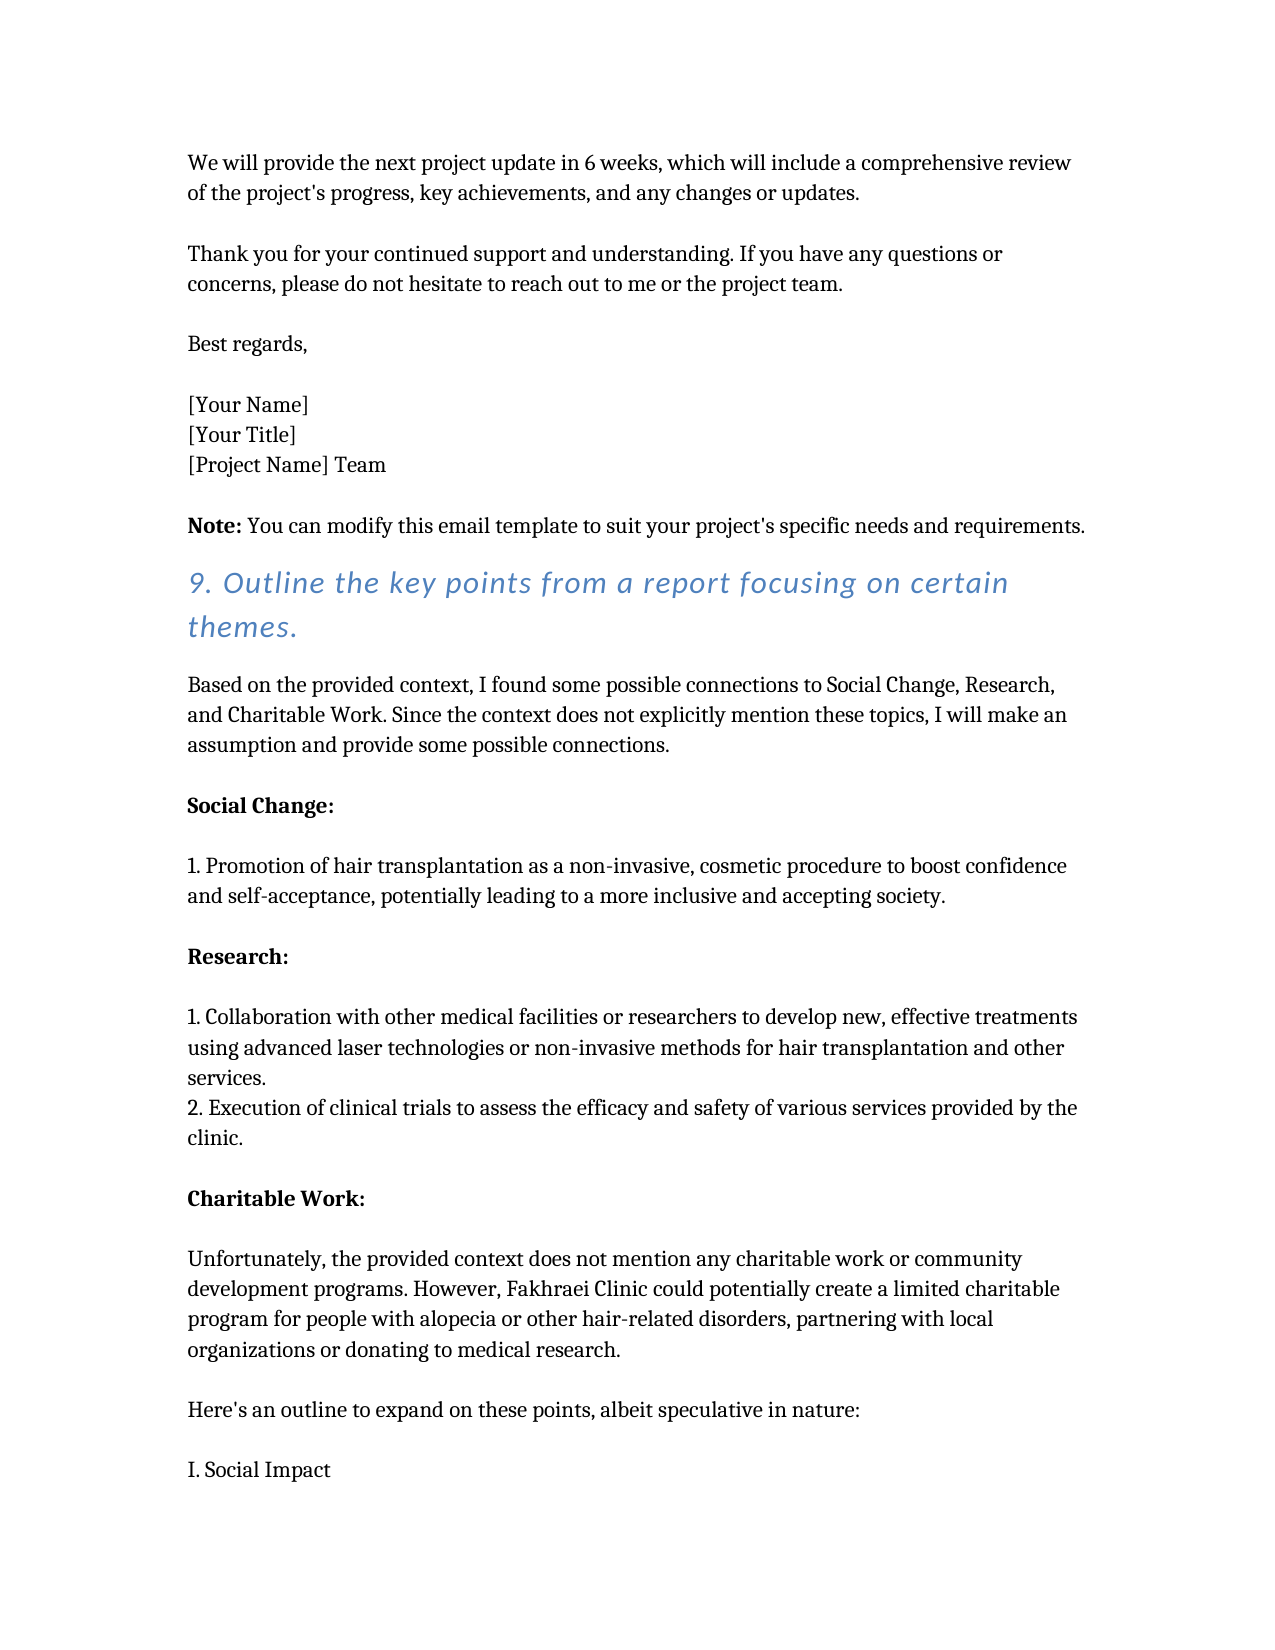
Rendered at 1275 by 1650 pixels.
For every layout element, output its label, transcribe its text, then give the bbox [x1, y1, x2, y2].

subtitle 9. Outline the key points from a report focusing on certain themes. [187, 563, 1087, 645]
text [187, 672, 1087, 1484]
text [187, 150, 1087, 539]
